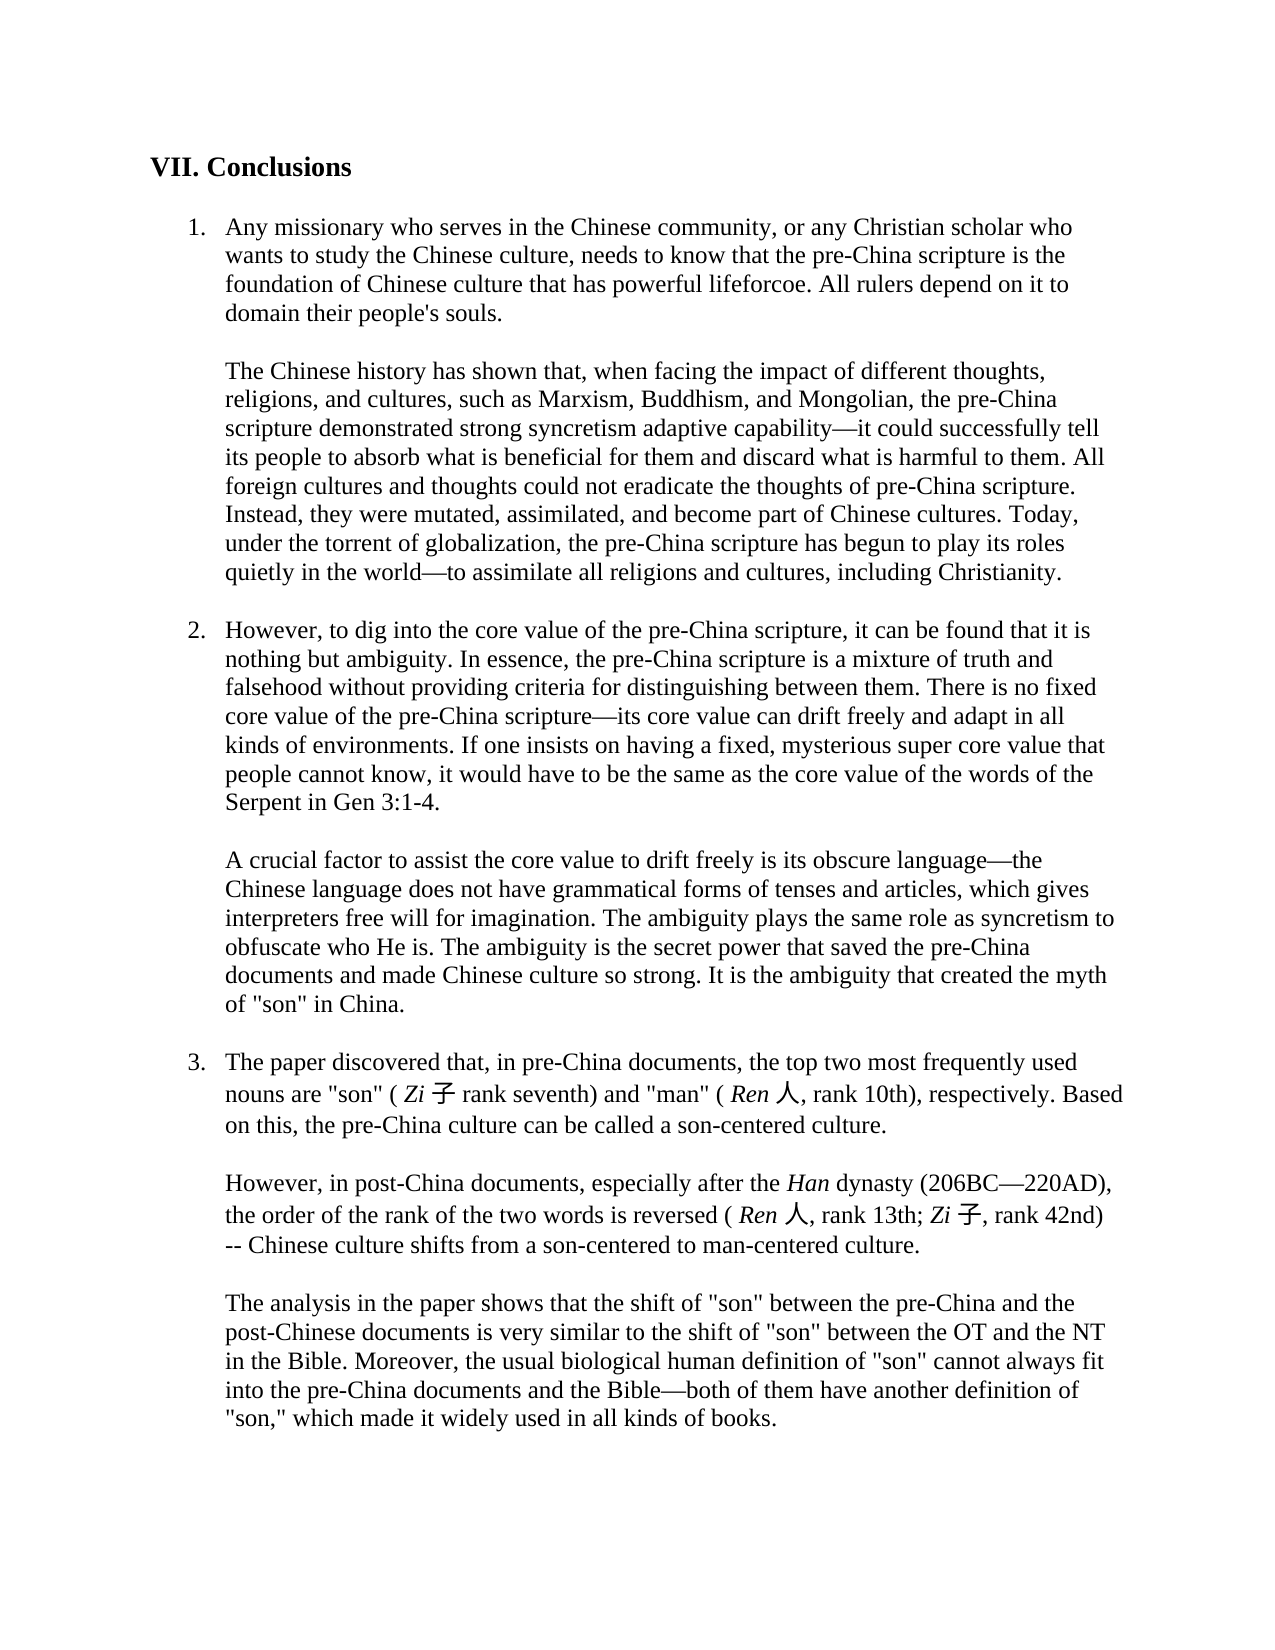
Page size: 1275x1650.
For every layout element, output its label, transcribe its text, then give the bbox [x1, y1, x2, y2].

subtitle VII. Conclusions [150, 150, 1125, 182]
text The Chinese history has shown that, when facing the impact of different thoughts, religions, and cultures, such as Marxism, Buddhism, and Mongolian, the pre-China scripture demonstrated strong syncretism adaptive capability—it could successfully tell its people to absorb what is beneficial for them and discard what is harmful to them. All foreign cultures and thoughts could not eradicate the thoughts of pre-China scripture. Instead, they were mutated, assimilated, and become part of Chinese cultures. Today, under the torrent of globalization, the pre-China scripture has begun to play its roles quietly in the world—to assimilate all religions and cultures, including Christianity. [225, 356, 1125, 586]
text The analysis in the paper shows that the shift of "son" between the pre-China and the post-Chinese documents is very similar to the shift of "son" between the OT and the NT in the Bible. Moreover, the usual biological human definition of "son" cannot always fit into the pre-China documents and the Bible—both of them have another definition of "son," which made it widely used in all kinds of books. [225, 1288, 1125, 1432]
list The paper discovered that, in pre-China documents, the top two most frequently used nouns are "son" ( Zi 子 rank seventh) and "man" ( Ren 人, rank 10th), respectively. Based on this, the pre-China culture can be called a son-centered culture. [187, 1047, 1125, 1138]
text However, in post-China documents, especially after the Han dynasty (206BC—220AD), the order of the rank of the two words is reversed ( Ren 人, rank 13th; Zi 子, rank 42nd) -- Chinese culture shifts from a son-centered to man-centered culture. [225, 1168, 1125, 1259]
list However, to dig into the core value of the pre-China scripture, it can be found that it is nothing but ambiguity. In essence, the pre-China scripture is a mixture of truth and falsehood without providing criteria for distinguishing between them. There is no fixed core value of the pre-China scripture—its core value can drift freely and adapt in all kinds of environments. If one insists on having a fixed, mysterious super core value that people cannot know, it would have to be the same as the core value of the words of the Serpent in Gen 3:1-4. [187, 615, 1125, 816]
list Any missionary who serves in the Chinese community, or any Christian scholar who wants to study the Chinese culture, needs to know that the pre-China scripture is the foundation of Chinese culture that has powerful lifeforcoe. All rulers depend on it to domain their people's souls. [187, 212, 1125, 327]
text A crucial factor to assist the core value to drift freely is its obscure language—the Chinese language does not have grammatical forms of tenses and articles, which gives interpreters free will for imagination. The ambiguity plays the same role as syncretism to obfuscate who He is. The ambiguity is the secret power that saved the pre-China documents and made Chinese culture so strong. It is the ambiguity that created the myth of "son" in China. [225, 845, 1125, 1018]
